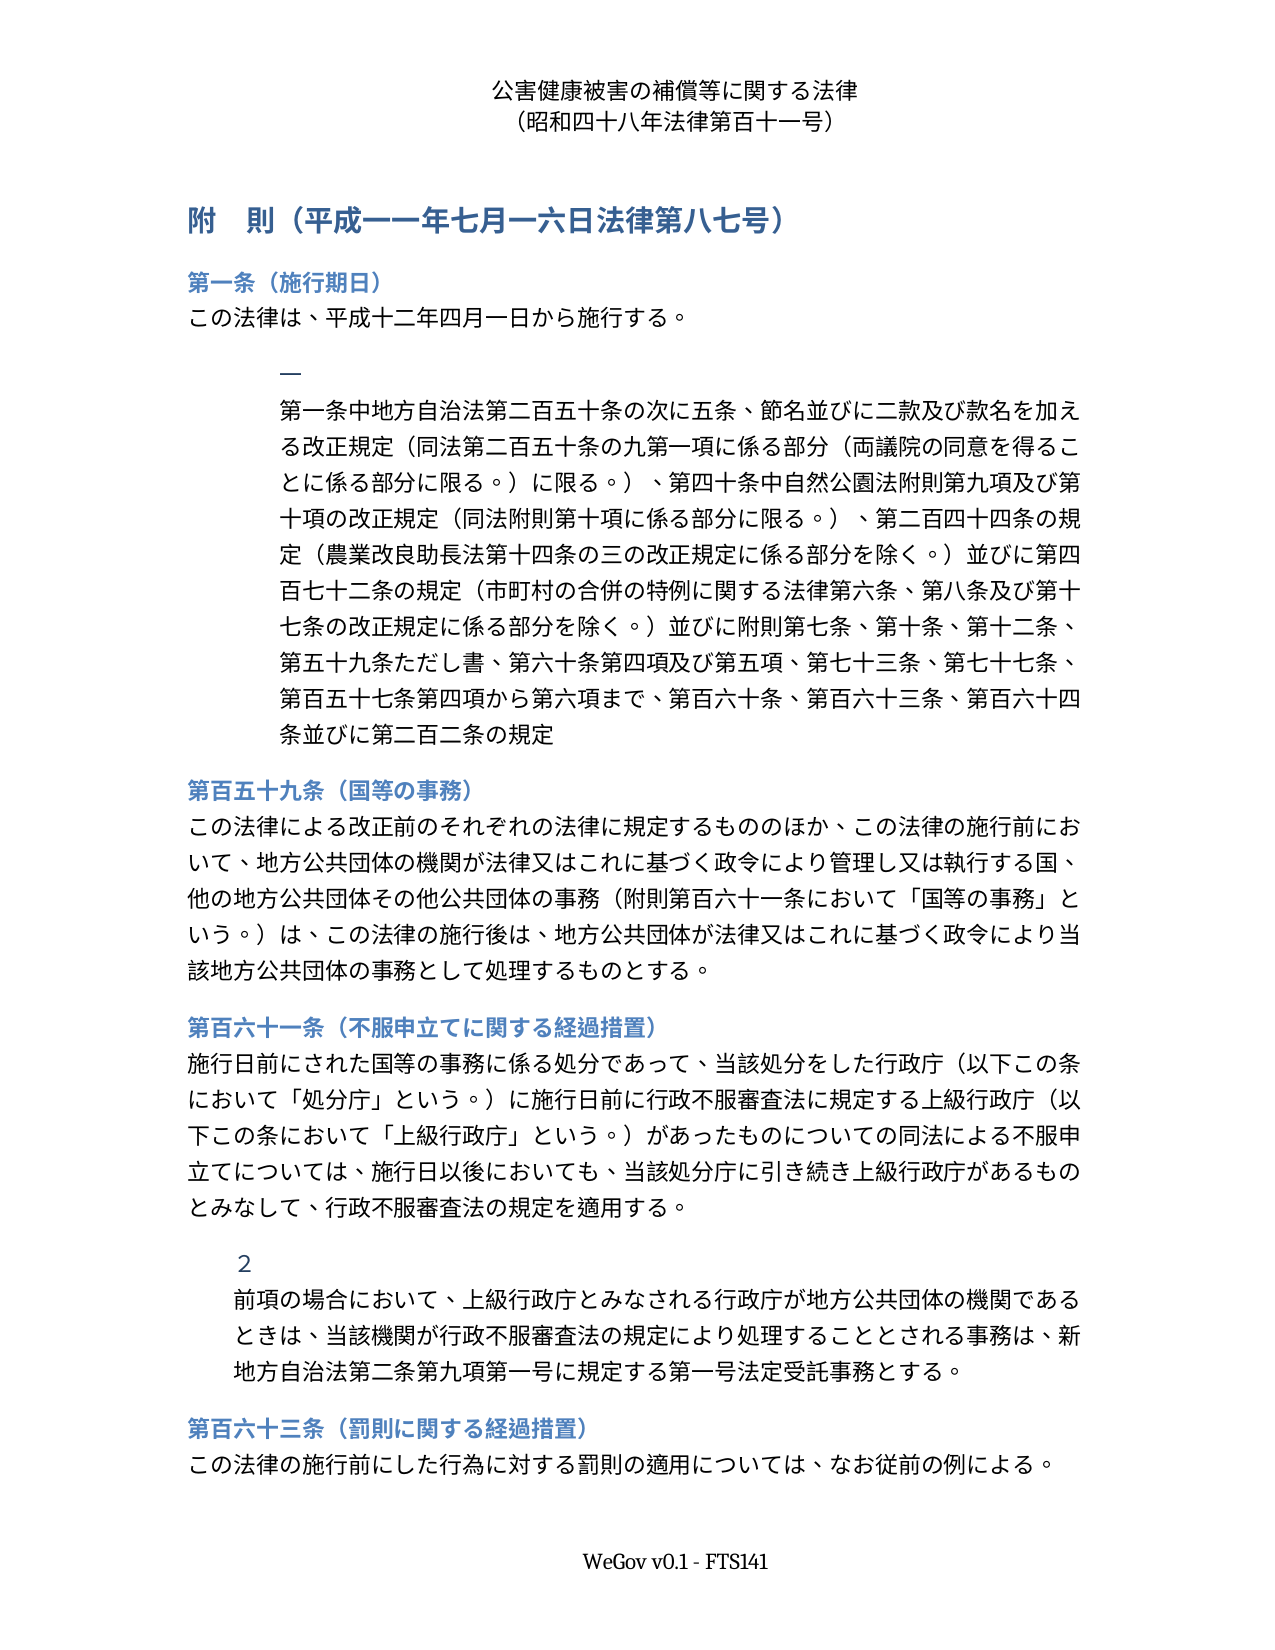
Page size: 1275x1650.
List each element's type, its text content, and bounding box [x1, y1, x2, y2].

subtitle 一 [279, 359, 1087, 390]
subtitle 附 則（平成一一年七月一六日法律第八七号） [187, 200, 1087, 240]
text 施行日前にされた国等の事務に係る処分であって、当該処分をした行政庁（以下この条において「処分庁」という。）に施行日前に行政不服審査法に規定する上級行政庁（以下この条において「上級行政庁」という。）があったものについての同法による不服申立てについては、施行日以後においても、当該処分庁に引き続き上級行政庁があるものとみなして、行政不服審査法の規定を適用する。 [187, 1048, 1087, 1223]
subtitle 第百六十一条（不服申立てに関する経過措置） [187, 1012, 1087, 1043]
subtitle 第一条（施行期日） [187, 266, 1087, 298]
subtitle 第百五十九条（国等の事務） [187, 775, 1087, 807]
subtitle 第百六十三条（罰則に関する経過措置） [187, 1413, 1087, 1444]
text この法律による改正前のそれぞれの法律に規定するもののほか、この法律の施行前において、地方公共団体の機関が法律又はこれに基づく政令により管理し又は執行する国、他の地方公共団体その他公共団体の事務（附則第百六十一条において「国等の事務」という。）は、この法律の施行後は、地方公共団体が法律又はこれに基づく政令により当該地方公共団体の事務として処理するものとする。 [187, 811, 1087, 986]
text 前項の場合において、上級行政庁とみなされる行政庁が地方公共団体の機関であるときは、当該機関が行政不服審査法の規定により処理することとされる事務は、新地方自治法第二条第九項第一号に規定する第一号法定受託事務とする。 [233, 1284, 1087, 1387]
text この法律は、平成十二年四月一日から施行する。 [187, 302, 1087, 334]
text この法律の施行前にした行為に対する罰則の適用については、なお従前の例による。 [187, 1449, 1087, 1480]
subtitle ２ [233, 1248, 1087, 1279]
text 第一条中地方自治法第二百五十条の次に五条、節名並びに二款及び款名を加える改正規定（同法第二百五十条の九第一項に係る部分（両議院の同意を得ることに係る部分に限る。）に限る。）、第四十条中自然公園法附則第九項及び第十項の改正規定（同法附則第十項に係る部分に限る。）、第二百四十四条の規定（農業改良助長法第十四条の三の改正規定に係る部分を除く。）並びに第四百七十二条の規定（市町村の合併の特例に関する法律第六条、第八条及び第十七条の改正規定に係る部分を除く。）並びに附則第七条、第十条、第十二条、第五十九条ただし書、第六十条第四項及び第五項、第七十三条、第七十七条、第百五十七条第四項から第六項まで、第百六十条、第百六十三条、第百六十四条並びに第二百二条の規定 [279, 395, 1087, 750]
